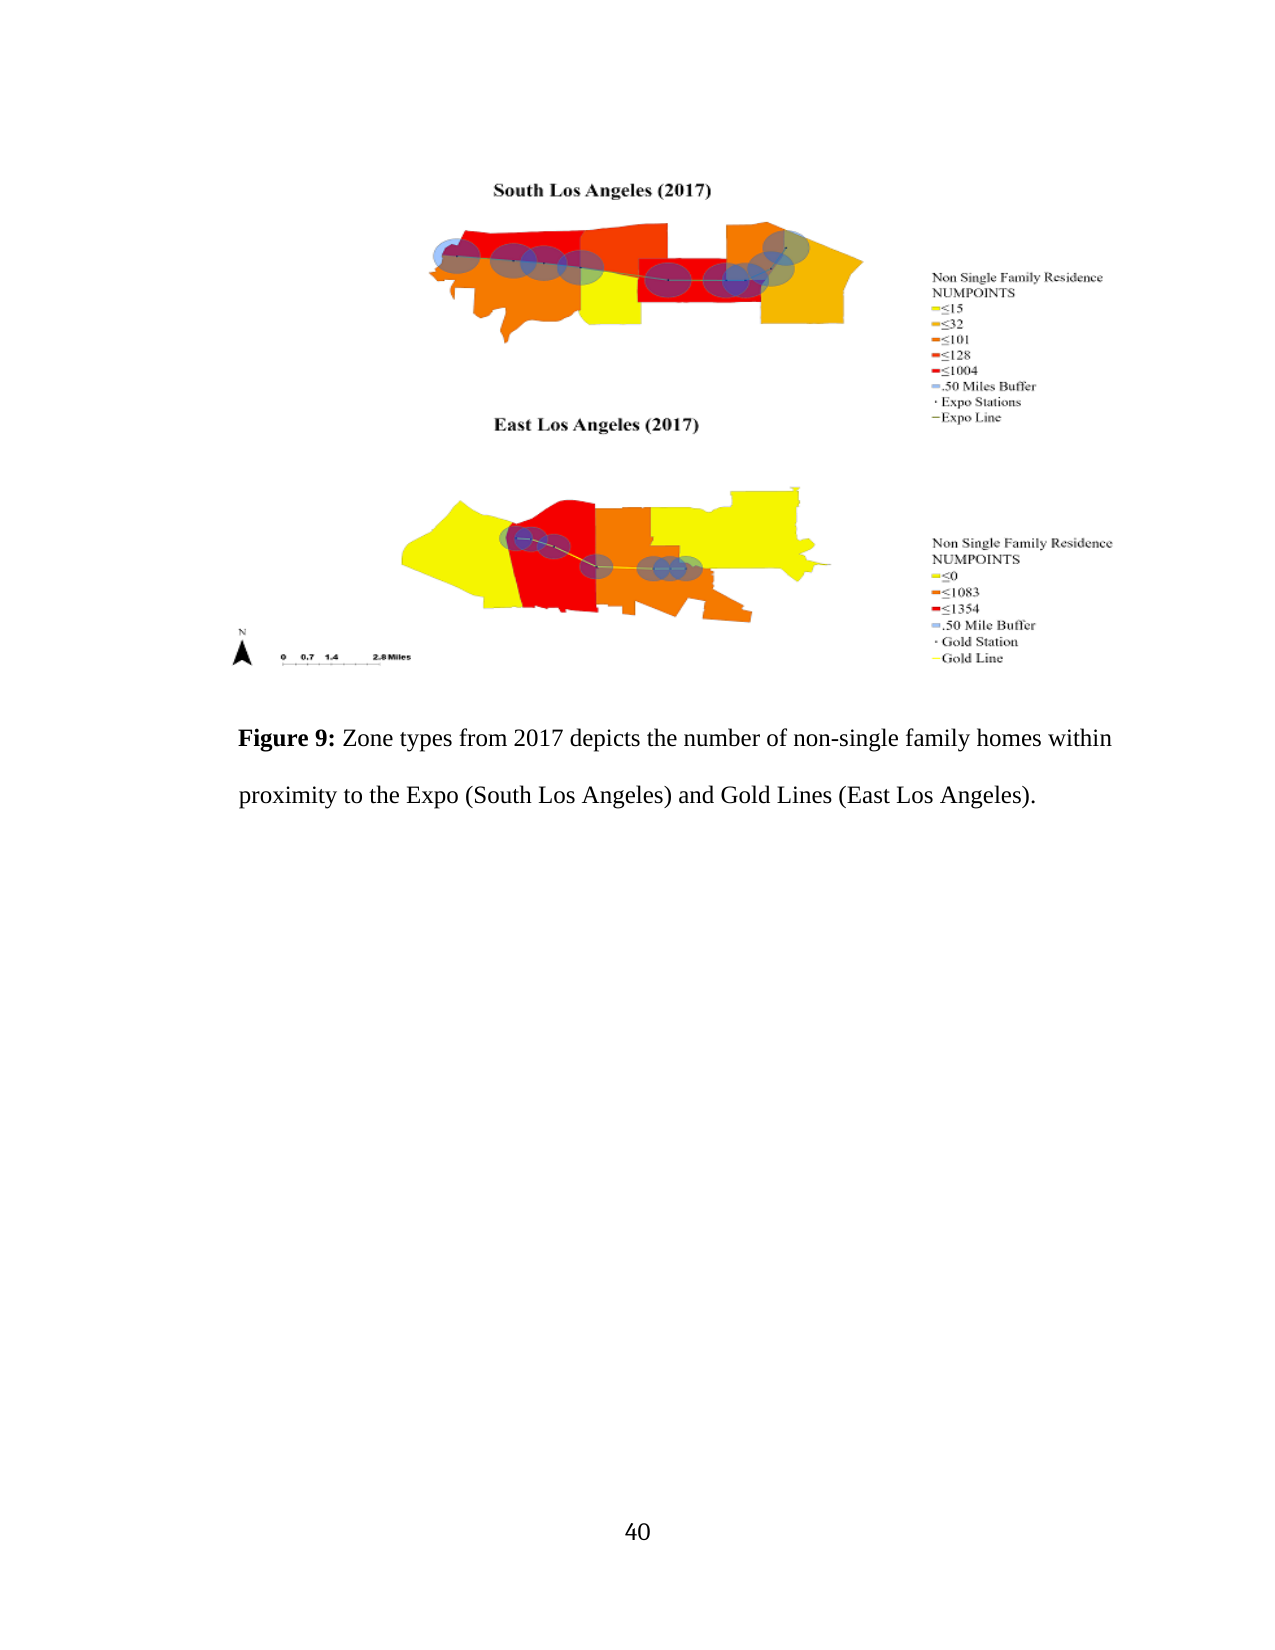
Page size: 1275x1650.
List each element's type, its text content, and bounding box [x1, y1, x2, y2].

text Figure 9: Zone types from 2017 depicts the number of non-single family homes within proximity to the Expo (South Los Angeles) and Gold Lines (East Los Angeles). [150, 695, 1125, 809]
picture [150, 150, 1125, 695]
